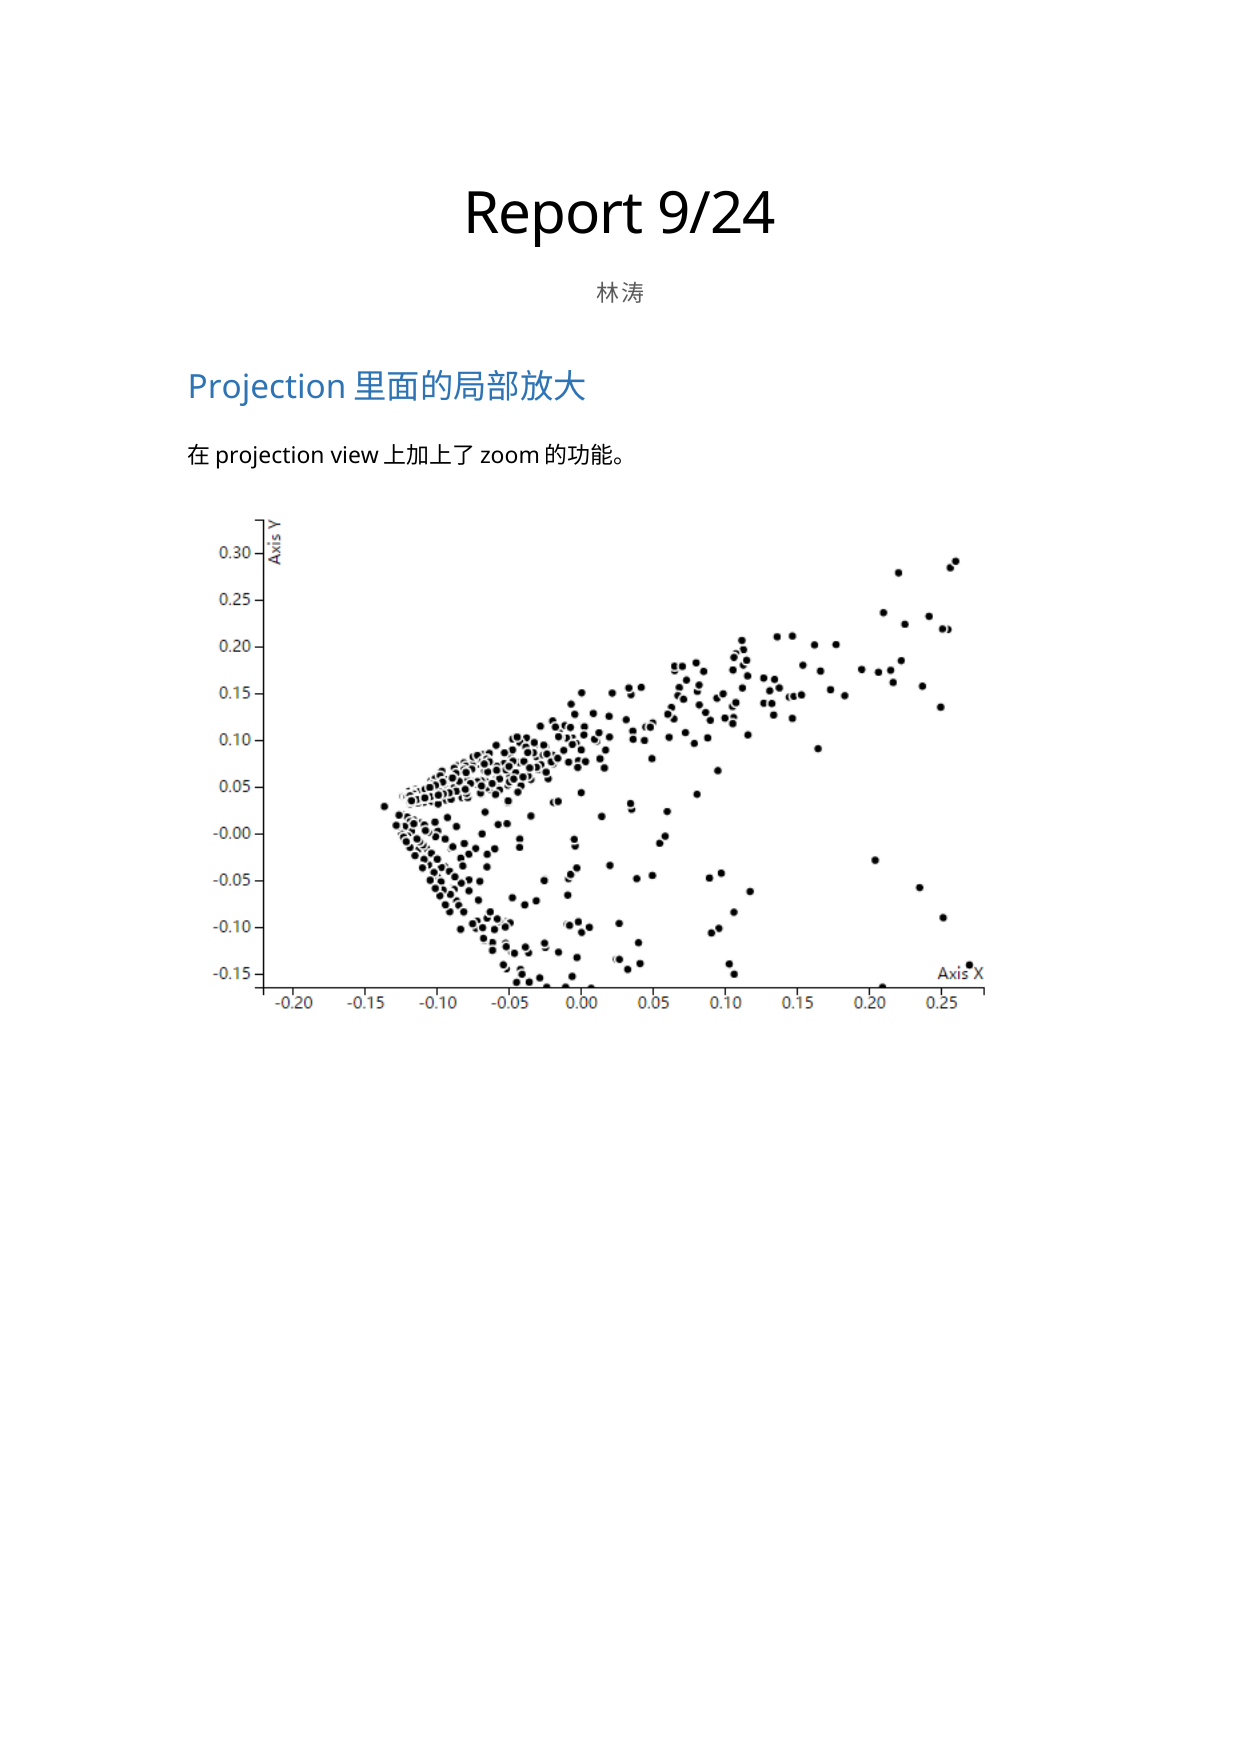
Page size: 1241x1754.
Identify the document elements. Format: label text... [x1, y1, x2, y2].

picture [187, 505, 1053, 1030]
title Report 9/24 [187, 162, 1053, 259]
subtitle 林涛 [187, 259, 1053, 324]
subtitle Projection里面的局部放大 [187, 352, 1053, 417]
text 在projection view上加上了zoom的功能。 [187, 421, 1053, 486]
